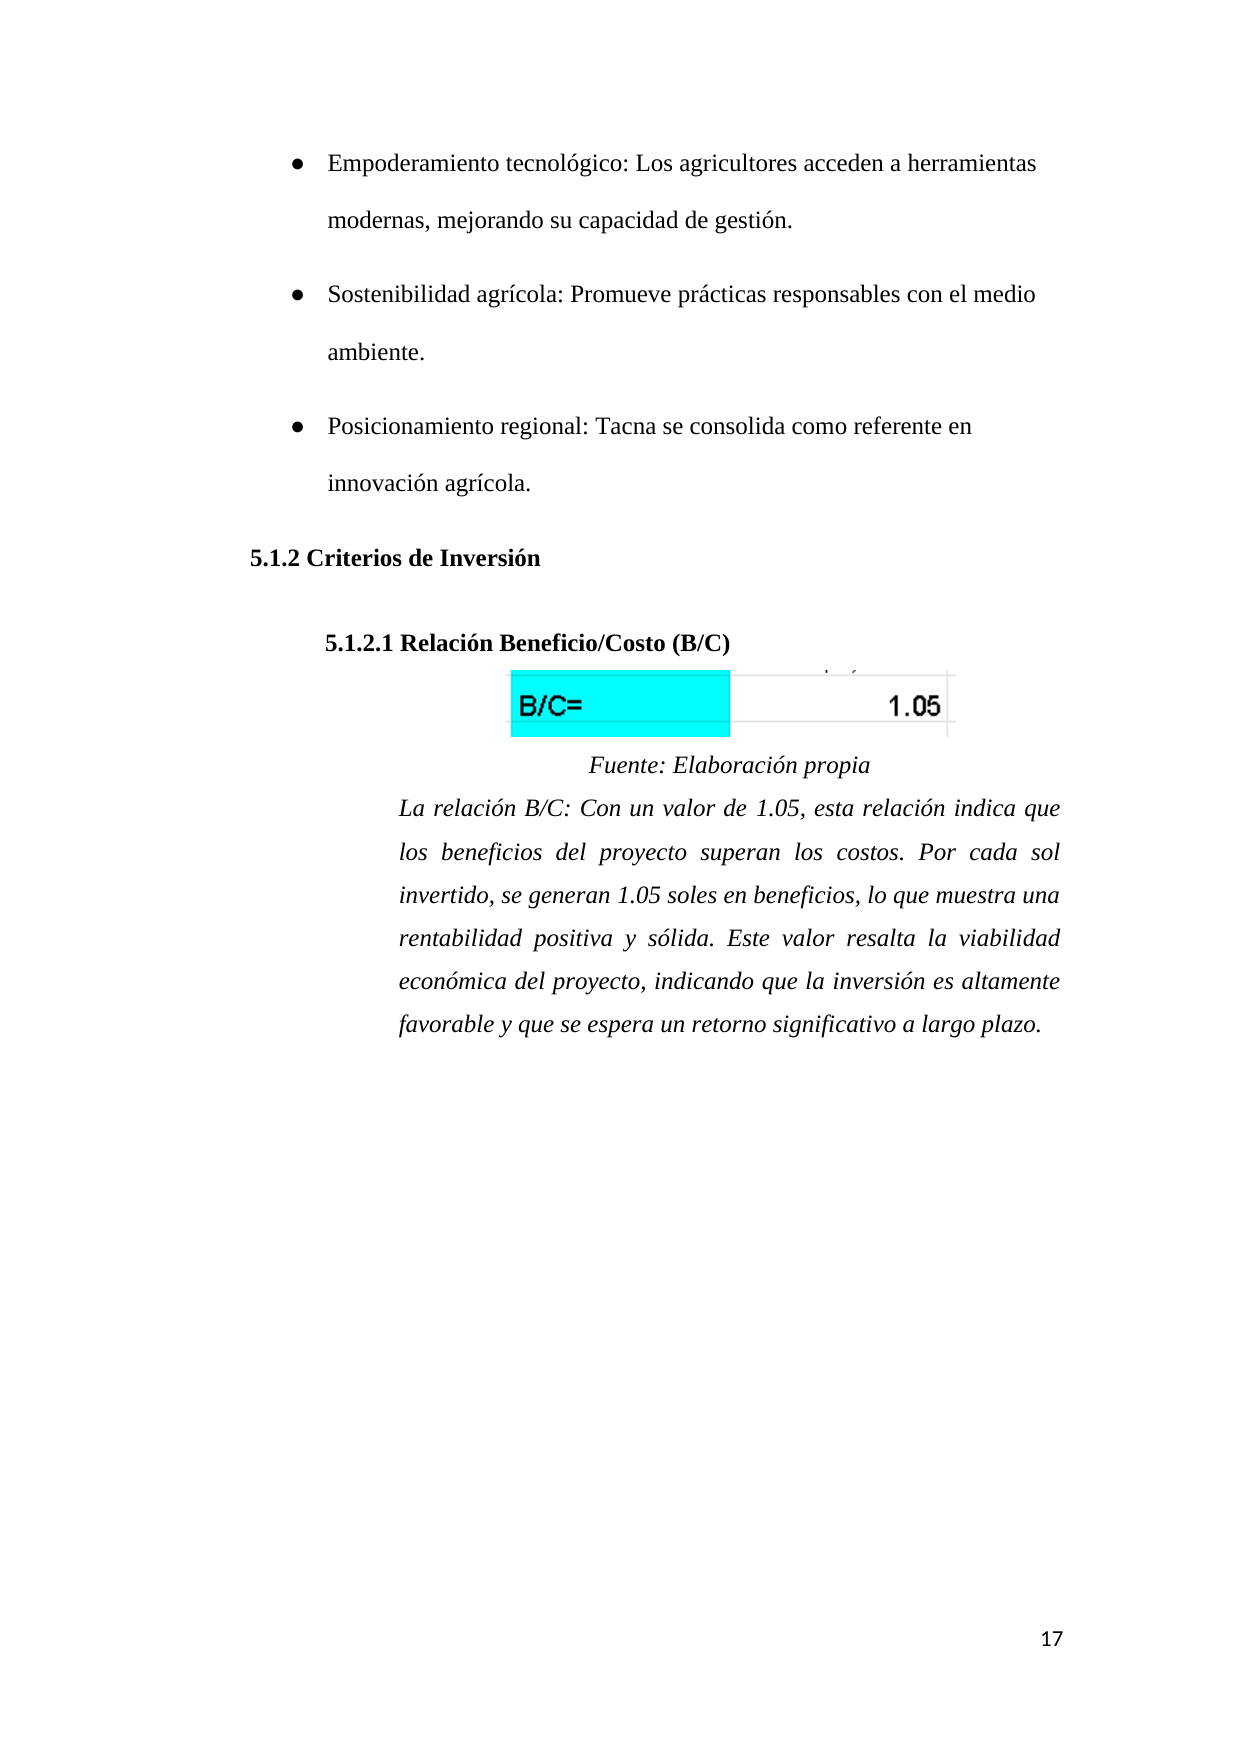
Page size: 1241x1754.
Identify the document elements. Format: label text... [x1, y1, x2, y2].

text 5.1.2 Criterios de Inversión [250, 543, 1063, 571]
picture [506, 670, 956, 737]
list Empoderamiento tecnológico: Los agricultores acceden a herramientas modernas, mejorando su capacidad de gestión. [290, 148, 1063, 234]
text Fuente: Elaboración propia [399, 750, 1063, 779]
text La relación B/C: Con un valor de 1.05, esta relación indica que los beneficios del proyecto superan los costos. Por cada sol invertido, se generan 1.05 soles en beneficios, lo que muestra una rentabilidad positiva y sólida. Este valor resalta la viabilidad económica del proyecto, indicando que la inversión es altamente favorable y que se espera un retorno significativo a largo plazo. [398, 793, 1063, 1038]
text 5.1.2.1 Relación Beneficio/Costo (B/C) [325, 628, 1063, 656]
list Posicionamiento regional: Tacna se consolida como referente en innovación agrícola. [290, 411, 1063, 497]
list Sostenibilidad agrícola: Promueve prácticas responsables con el medio ambiente. [290, 279, 1063, 366]
